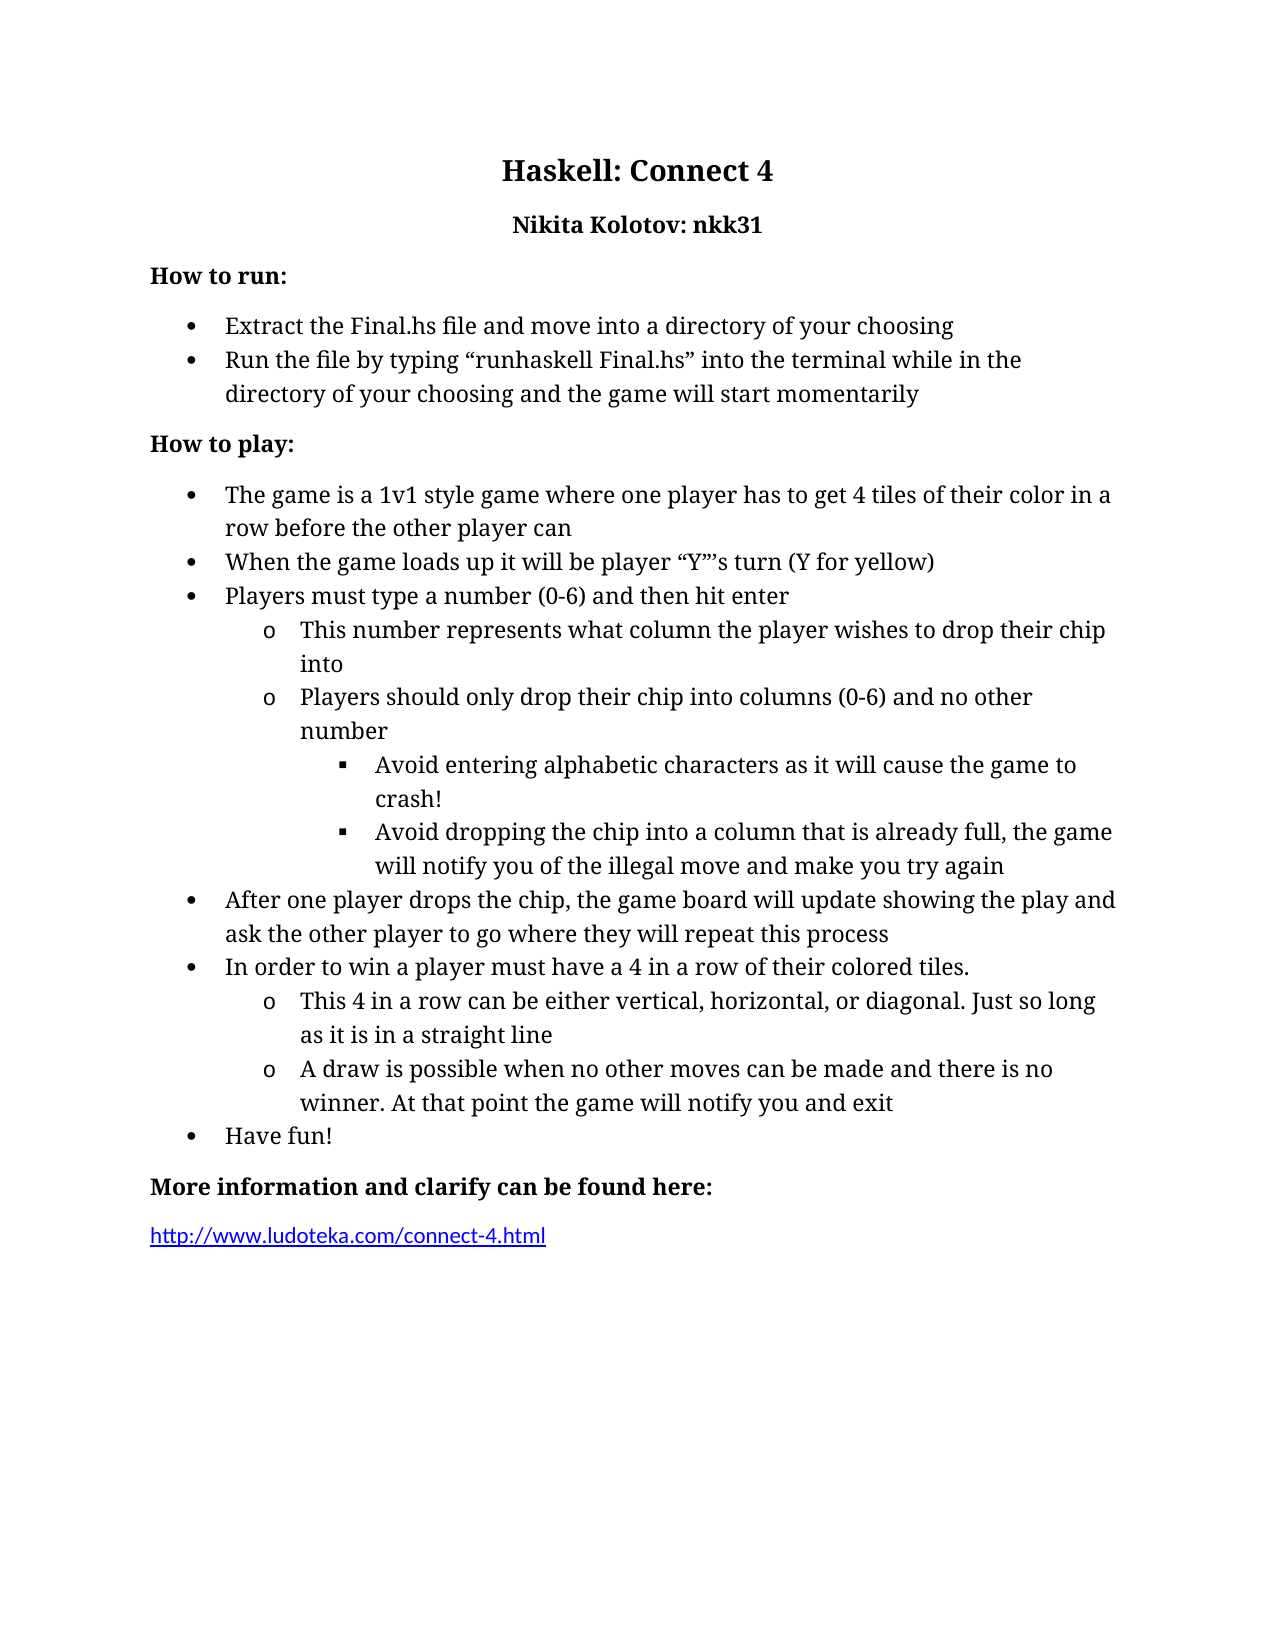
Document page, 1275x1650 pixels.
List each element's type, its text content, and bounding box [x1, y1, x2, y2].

list Run the file by typing “runhaskell Final.hs” into the terminal while in the directory of your choosing and the game will start momentarily [187, 344, 1125, 409]
list Extract the Final.hs file and move into a directory of your choosing [187, 310, 1125, 342]
list Avoid entering alphabetic characters as it will cause the game to crash! [337, 749, 1125, 814]
list This 4 in a row can be either vertical, horizontal, or diagonal. Just so long as it is in a straight line [262, 985, 1125, 1050]
list Players should only drop their chip into columns (0-6) and no other number [262, 681, 1125, 746]
list A draw is possible when no other moves can be made and there is no winner. At that point the game will notify you and exit [262, 1053, 1125, 1118]
list When the game loads up it will be player “Y”’s turn (Y for yellow) [187, 546, 1125, 577]
list Have fun! [187, 1120, 1125, 1152]
list After one player drops the chip, the game board will update showing the play and ask the other player to go where they will repeat this process [187, 884, 1125, 949]
text How to play: [150, 428, 1125, 459]
text Haskell: Connect 4 [150, 150, 1125, 190]
list Avoid dropping the chip into a column that is already full, the game will notify you of the illegal move and make you try again [337, 816, 1125, 881]
list Players must type a number (0-6) and then hit enter [187, 580, 1125, 611]
text Nikita Kolotov: nkk31 [150, 209, 1125, 241]
list This number represents what column the player wishes to drop their chip into [262, 614, 1125, 679]
text How to run: [150, 260, 1125, 291]
list In order to win a player must have a 4 in a row of their colored tiles. [187, 951, 1125, 983]
text More information and clarify can be found here: [150, 1171, 1125, 1202]
list The game is a 1v1 style game where one player has to get 4 tiles of their color in a row before the other player can [187, 479, 1125, 544]
text http://www.ludoteka.com/connect-4.html [150, 1221, 1125, 1249]
